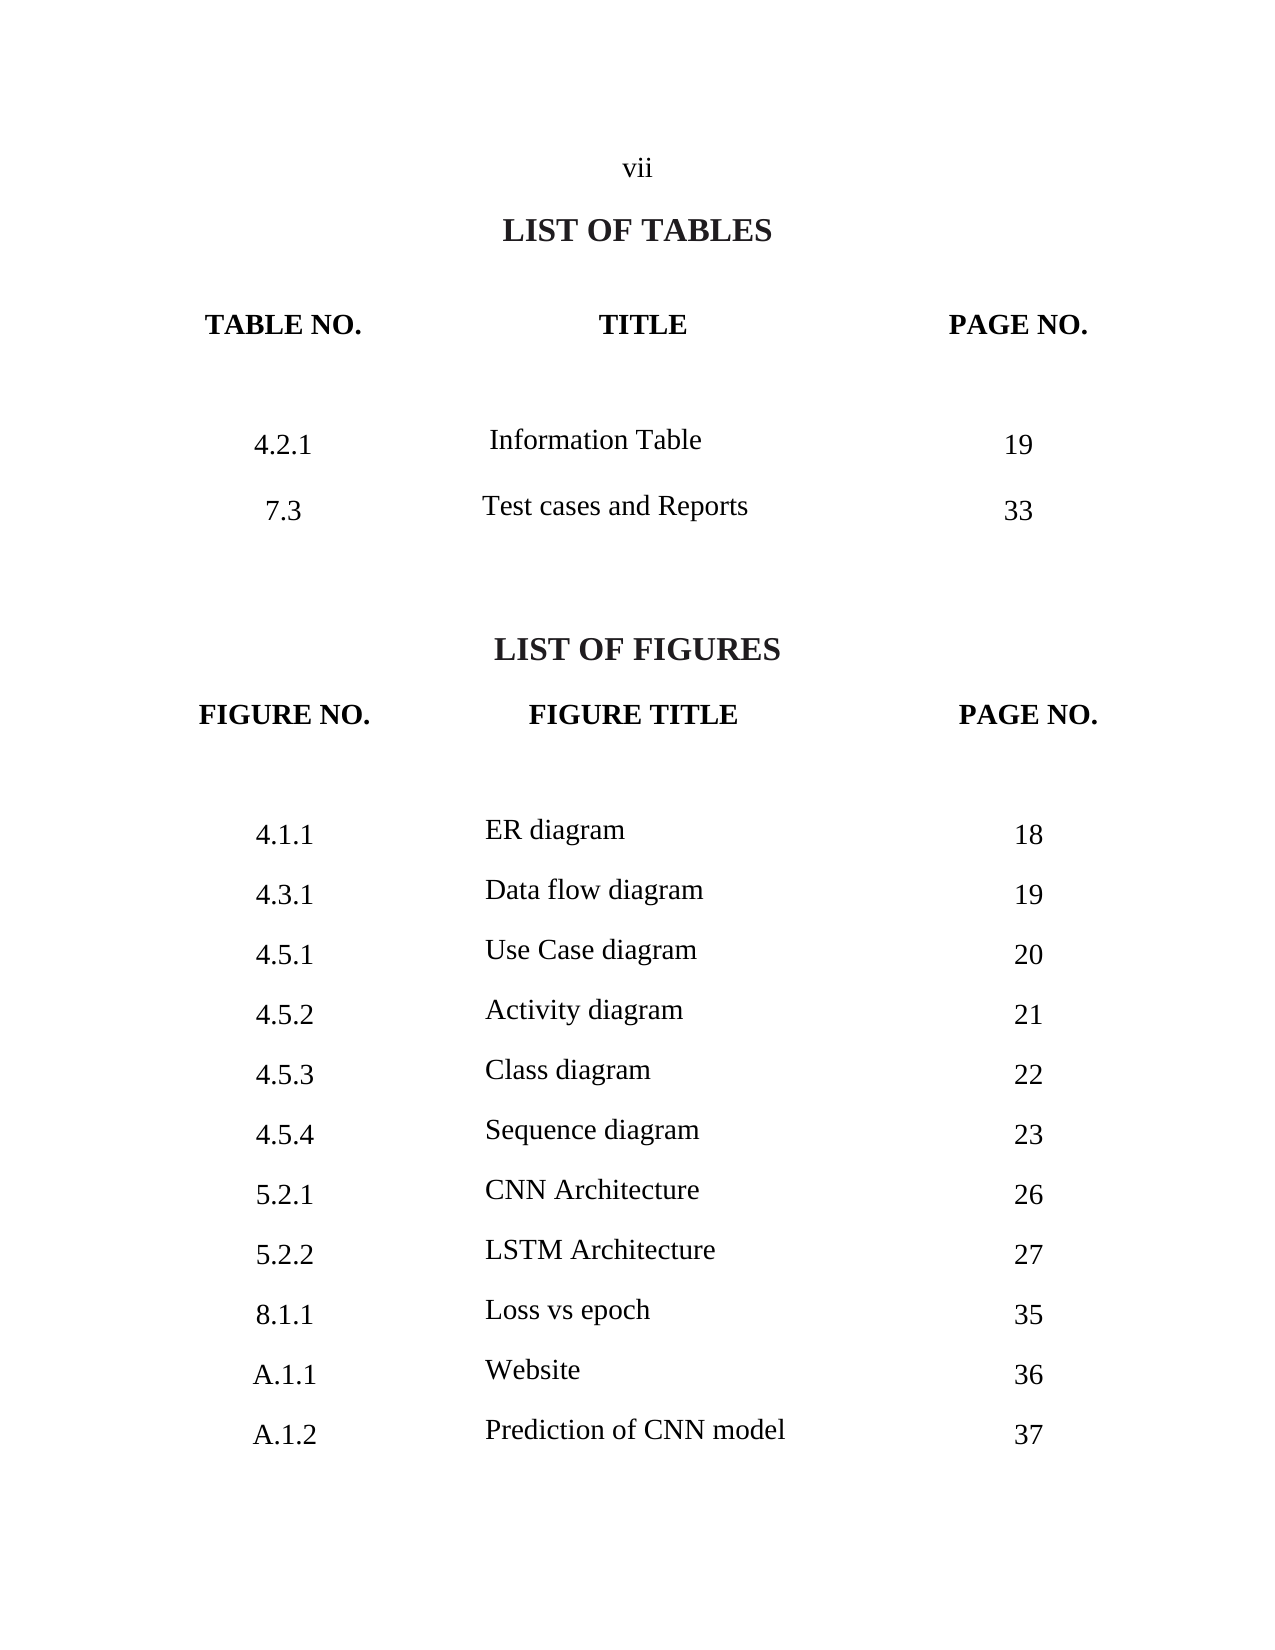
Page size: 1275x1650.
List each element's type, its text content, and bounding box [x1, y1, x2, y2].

table_cell 7.3 [96, 480, 471, 552]
table_header PAGE NO. [896, 682, 1161, 760]
text LIST OF FIGURES [150, 629, 1125, 667]
table_cell Activity diagram [474, 991, 896, 1051]
table_cell 4.5.4 [96, 1111, 474, 1171]
table_cell 4.5.1 [96, 931, 474, 991]
table_cell 21 [896, 991, 1161, 1051]
table_cell Website [474, 1351, 896, 1411]
table_cell ER diagram [474, 760, 896, 871]
table_cell 26 [896, 1171, 1161, 1231]
table_cell 20 [896, 931, 1161, 991]
table_cell LSTM Architecture [474, 1231, 896, 1291]
text vii [150, 150, 1125, 183]
table_cell Test cases and Reports [471, 480, 875, 552]
table_cell 8.1.1 [96, 1291, 474, 1351]
table_cell 4.5.2 [96, 991, 474, 1051]
table_cell CNN Architecture [474, 1171, 896, 1231]
table_cell Prediction of CNN model [474, 1411, 896, 1471]
table_cell A.1.1 [96, 1351, 474, 1411]
table_cell Class diagram [474, 1051, 896, 1111]
table_cell 18 [896, 760, 1161, 871]
table_cell 37 [896, 1411, 1161, 1471]
table_cell Loss vs epoch [474, 1291, 896, 1351]
table_cell 5.2.2 [96, 1231, 474, 1291]
table_cell 33 [875, 480, 1161, 552]
table_cell Use Case diagram [474, 931, 896, 991]
table_cell 19 [896, 871, 1161, 931]
table_header PAGE NO. [875, 291, 1161, 369]
table_cell 23 [896, 1111, 1161, 1171]
table_cell 19 [875, 370, 1161, 480]
table_header TITLE [471, 291, 875, 369]
table_cell Data flow diagram [474, 871, 896, 931]
table_cell 35 [896, 1291, 1161, 1351]
text LIST OF TABLES [150, 210, 1125, 248]
table_cell 4.1.1 [96, 760, 474, 871]
table_cell 4.5.3 [96, 1051, 474, 1111]
table_cell Information Table [471, 370, 875, 480]
table_cell A.1.2 [96, 1411, 474, 1471]
table_cell 36 [896, 1351, 1161, 1411]
table_cell Sequence diagram [474, 1111, 896, 1171]
table_header FIGURE TITLE [474, 682, 896, 760]
table_cell 27 [896, 1231, 1161, 1291]
table_cell 22 [896, 1051, 1161, 1111]
table_cell 4.3.1 [96, 871, 474, 931]
table_header FIGURE NO. [96, 682, 474, 760]
table_header TABLE NO. [96, 291, 471, 369]
table_cell 5.2.1 [96, 1171, 474, 1231]
table_cell 4.2.1 [96, 370, 471, 480]
